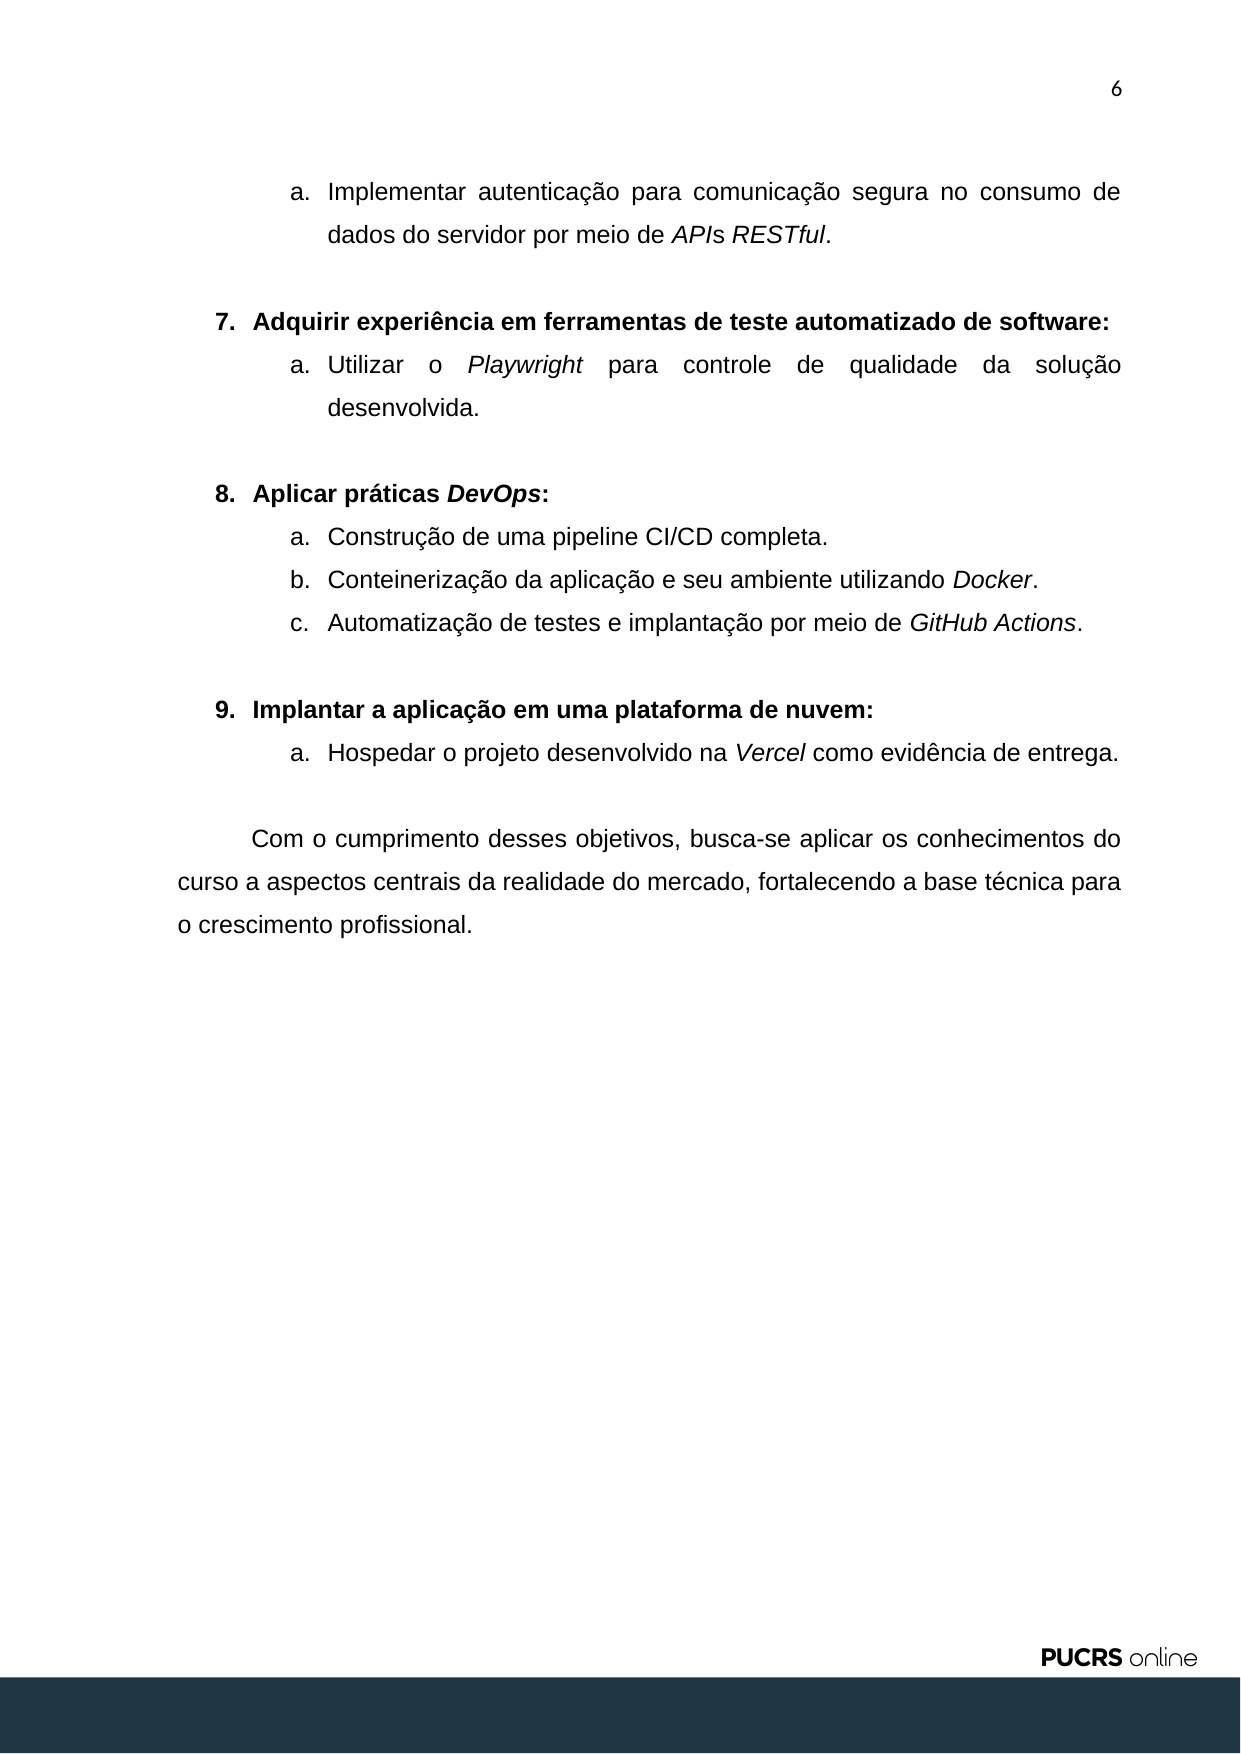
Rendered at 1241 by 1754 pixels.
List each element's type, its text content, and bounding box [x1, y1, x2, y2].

list Implantar a aplicação em uma plataforma de nuvem: [215, 695, 1122, 723]
list Utilizar o Playwright para controle de qualidade da solução desenvolvida. [290, 350, 1122, 422]
list Implementar autenticação para comunicação segura no consumo de dados do servidor por meio de APIs RESTful. [290, 177, 1122, 249]
list Aplicar práticas DevOps: [215, 479, 1122, 508]
list Adquirir experiência em ferramentas de teste automatizado de software: [215, 307, 1122, 335]
list Construção de uma pipeline CI/CD completa. [290, 522, 1122, 551]
list Conteinerização da aplicação e seu ambiente utilizando Docker. [290, 565, 1122, 594]
picture [1040, 1646, 1198, 1668]
text Com o cumprimento desses objetivos, busca-se aplicar os conhecimentos do curso a aspectos centrais da realidade do mercado, fortalecendo a base técnica para o crescimento profissional. [177, 824, 1122, 939]
list Hospedar o projeto desenvolvido na Vercel como evidência de entrega. [290, 738, 1122, 767]
list Automatização de testes e implantação por meio de GitHub Actions. [290, 608, 1122, 637]
